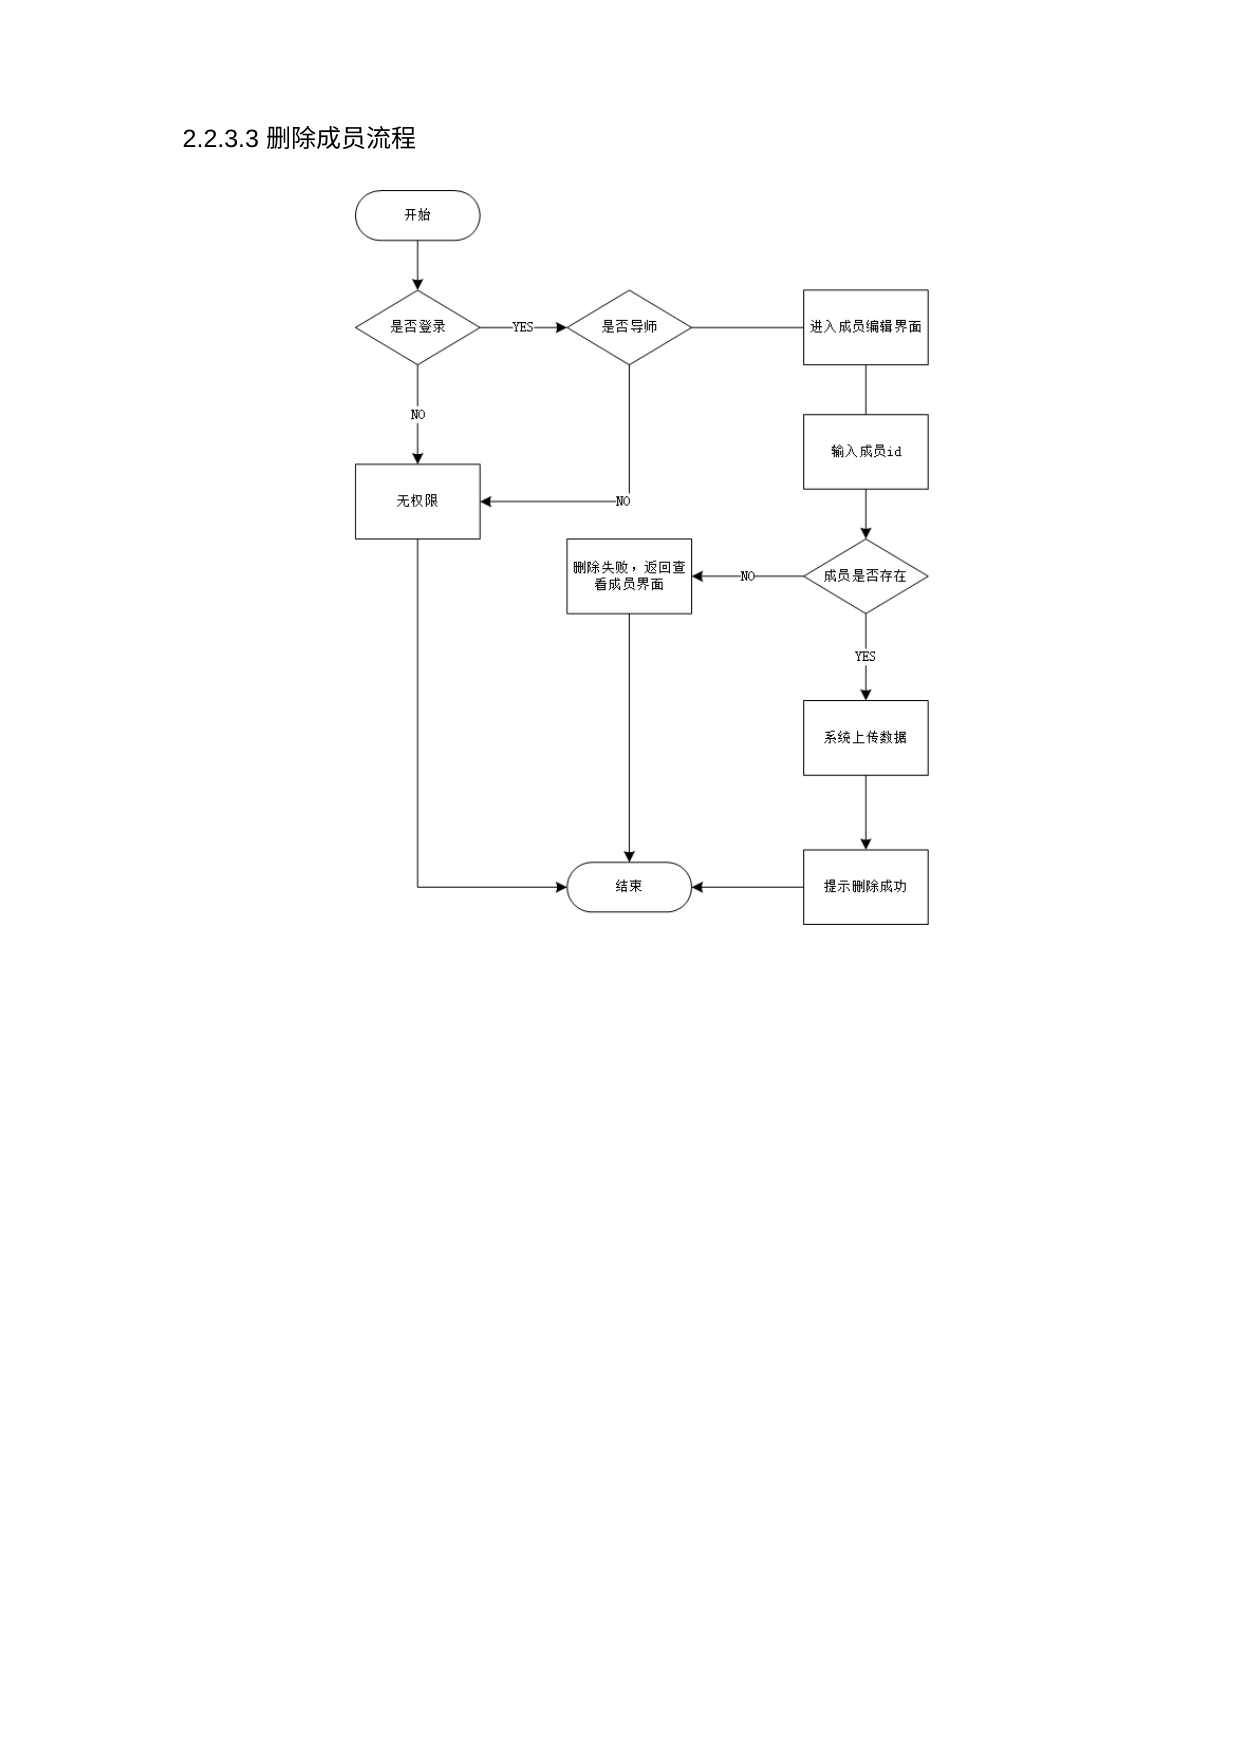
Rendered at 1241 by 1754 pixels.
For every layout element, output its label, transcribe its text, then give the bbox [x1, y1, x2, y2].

picture [354, 189, 930, 926]
subtitle 2.2.3.3 删除成员流程 [132, 118, 1152, 154]
